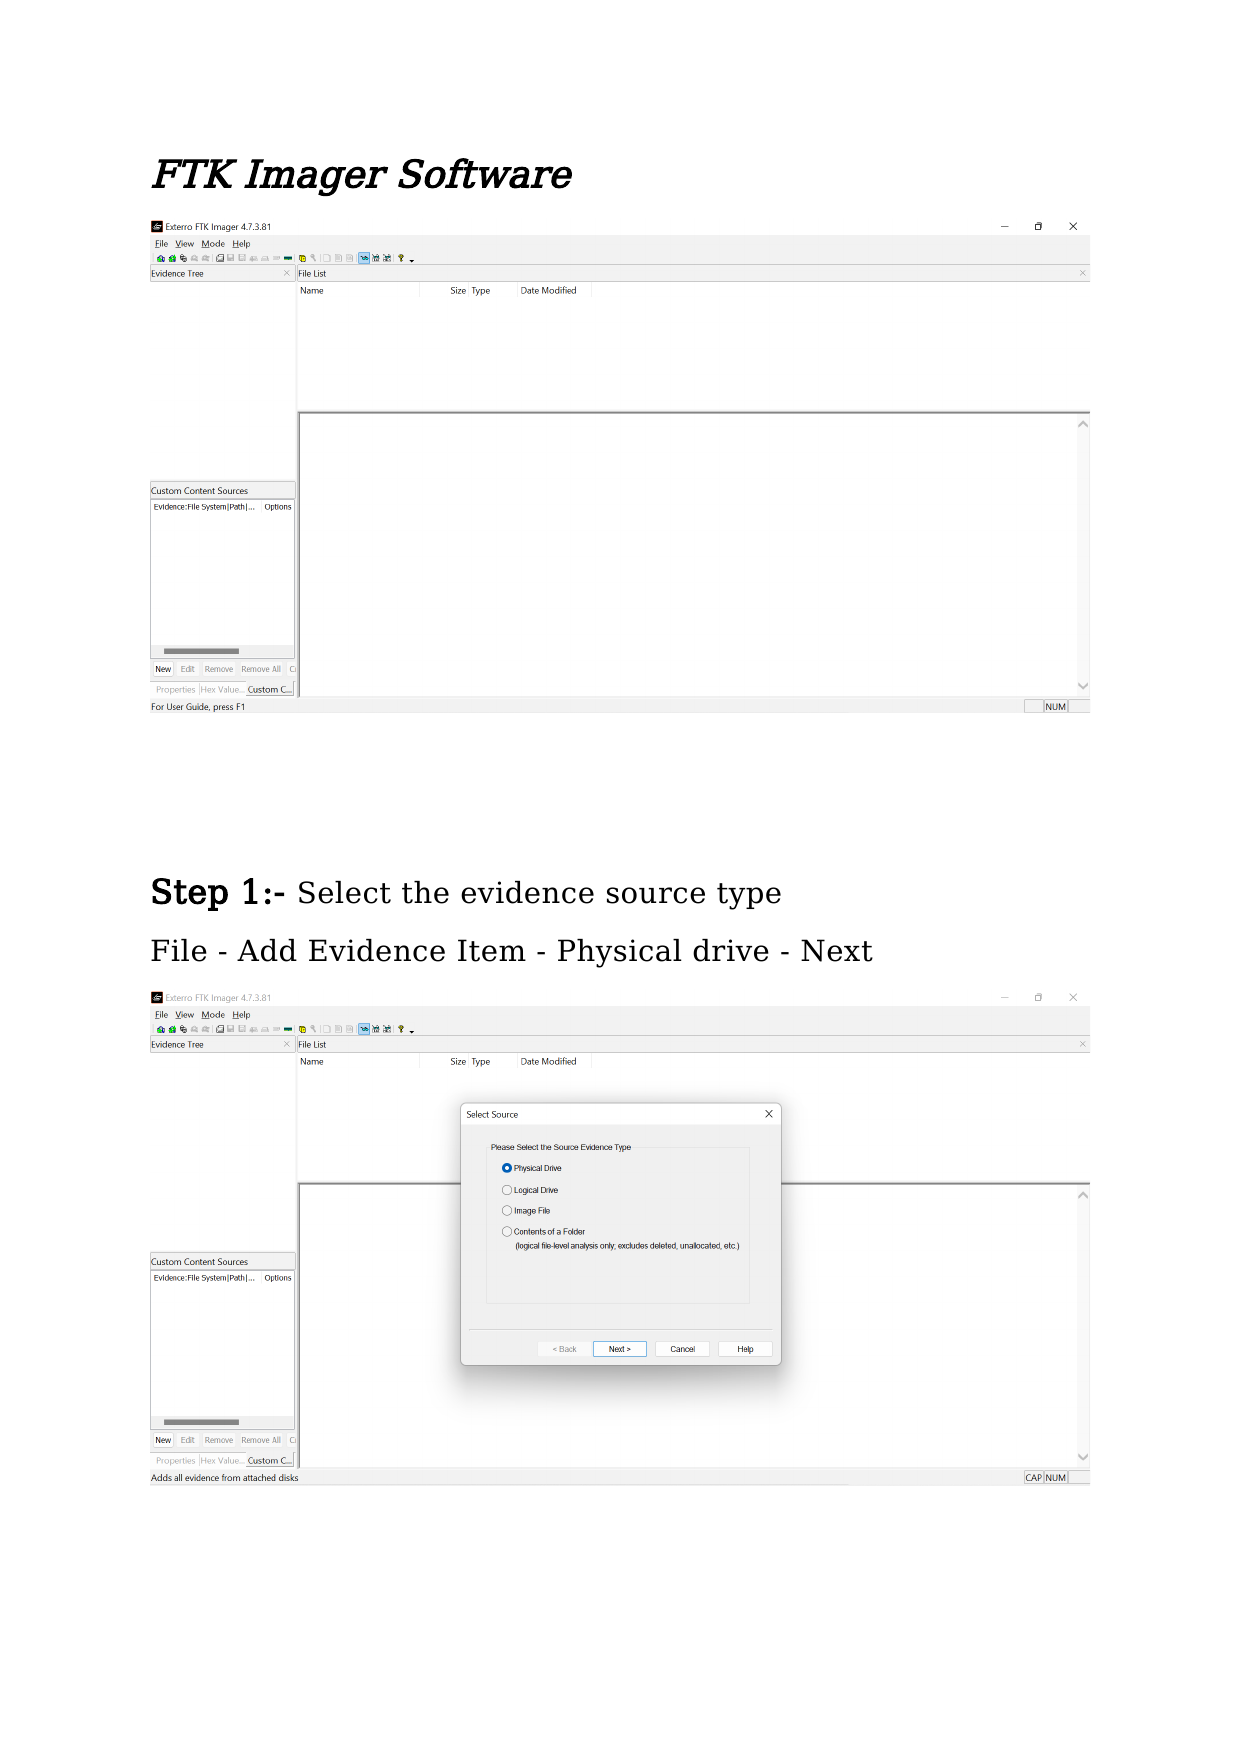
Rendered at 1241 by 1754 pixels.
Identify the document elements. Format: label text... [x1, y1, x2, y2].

picture [150, 218, 1091, 713]
text File - Add Evidence Item - Physical drive - Next [150, 933, 1090, 968]
text Step 1:- Select the evidence source type [150, 870, 1090, 910]
text FTK Imager Software [150, 150, 1090, 195]
picture [150, 989, 1091, 1486]
